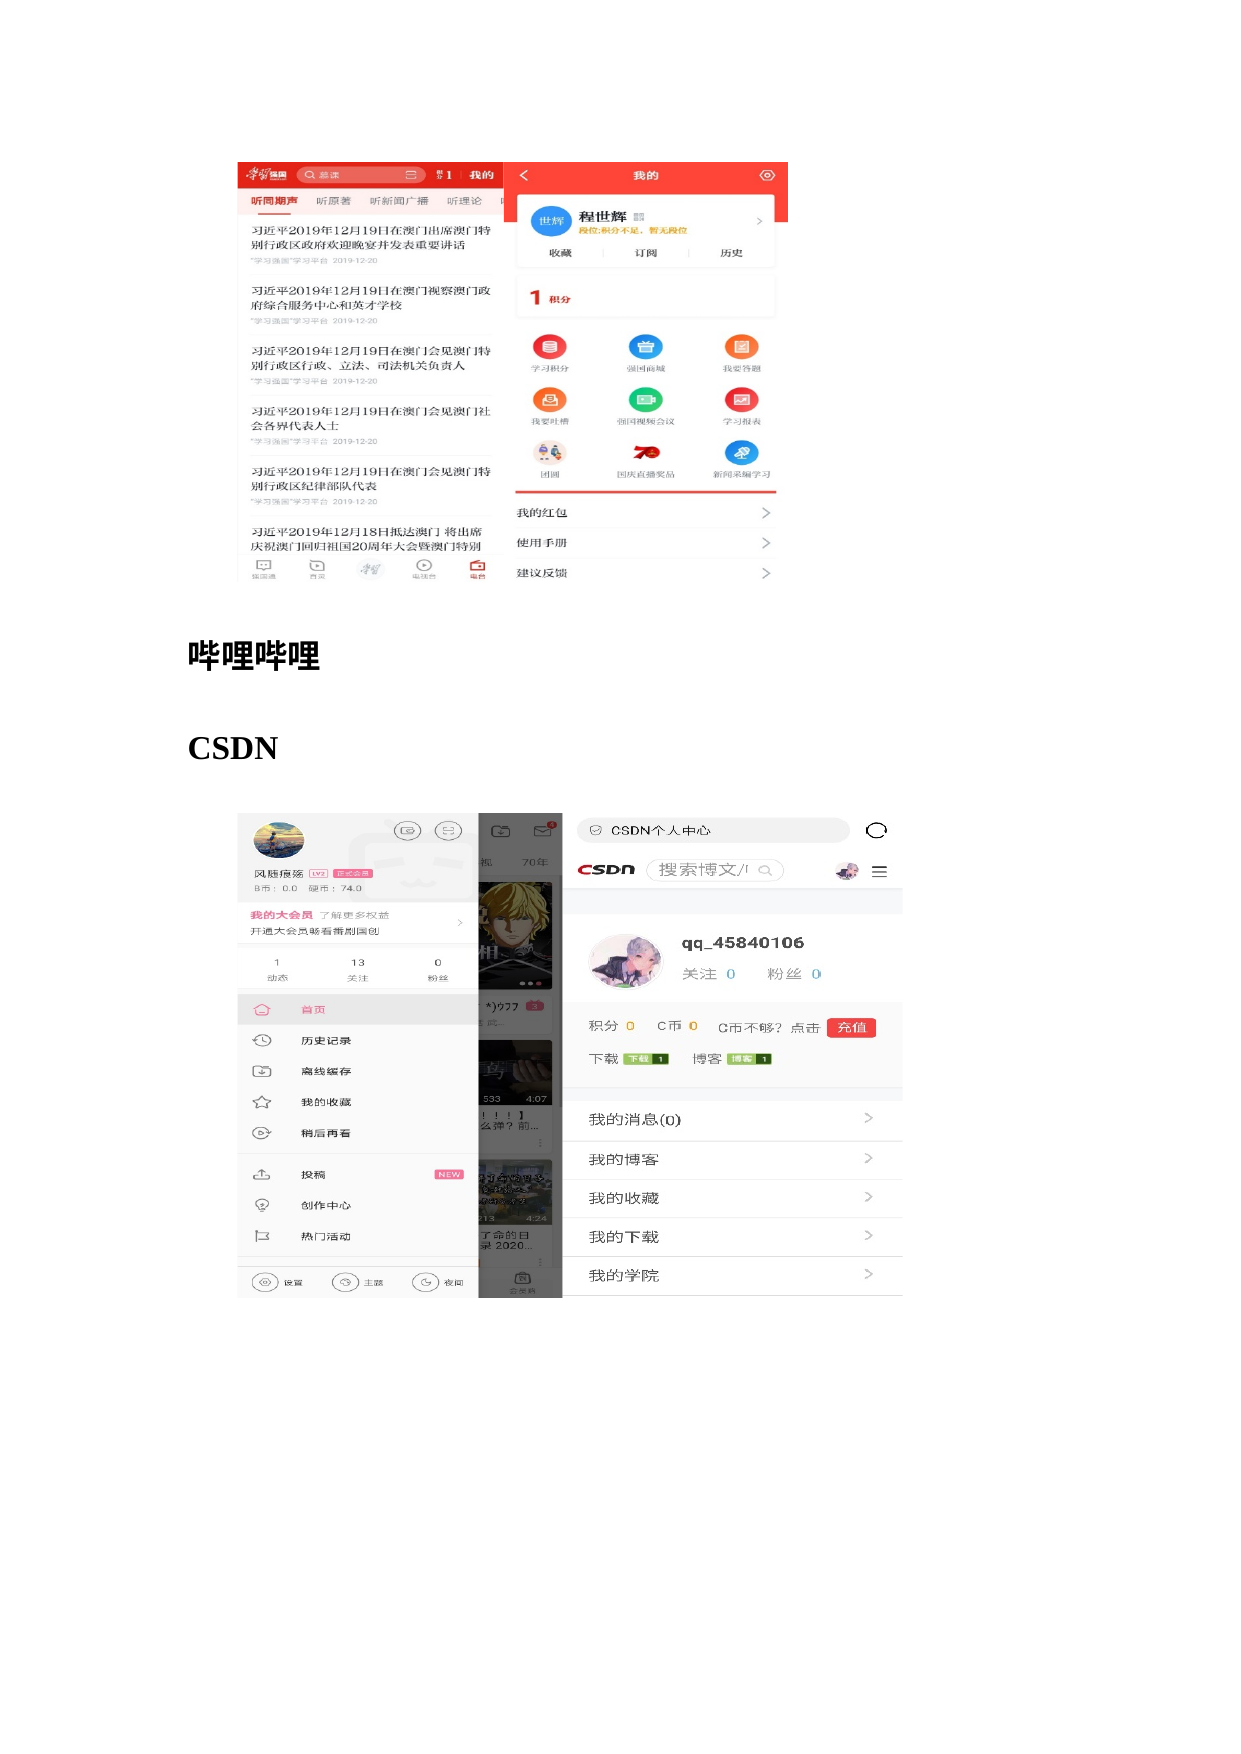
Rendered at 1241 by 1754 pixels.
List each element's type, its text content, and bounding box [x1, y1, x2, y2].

picture [237, 809, 903, 1298]
text 哔哩哔哩 [187, 621, 1053, 686]
picture [237, 162, 788, 582]
text CSDN [187, 715, 1053, 780]
